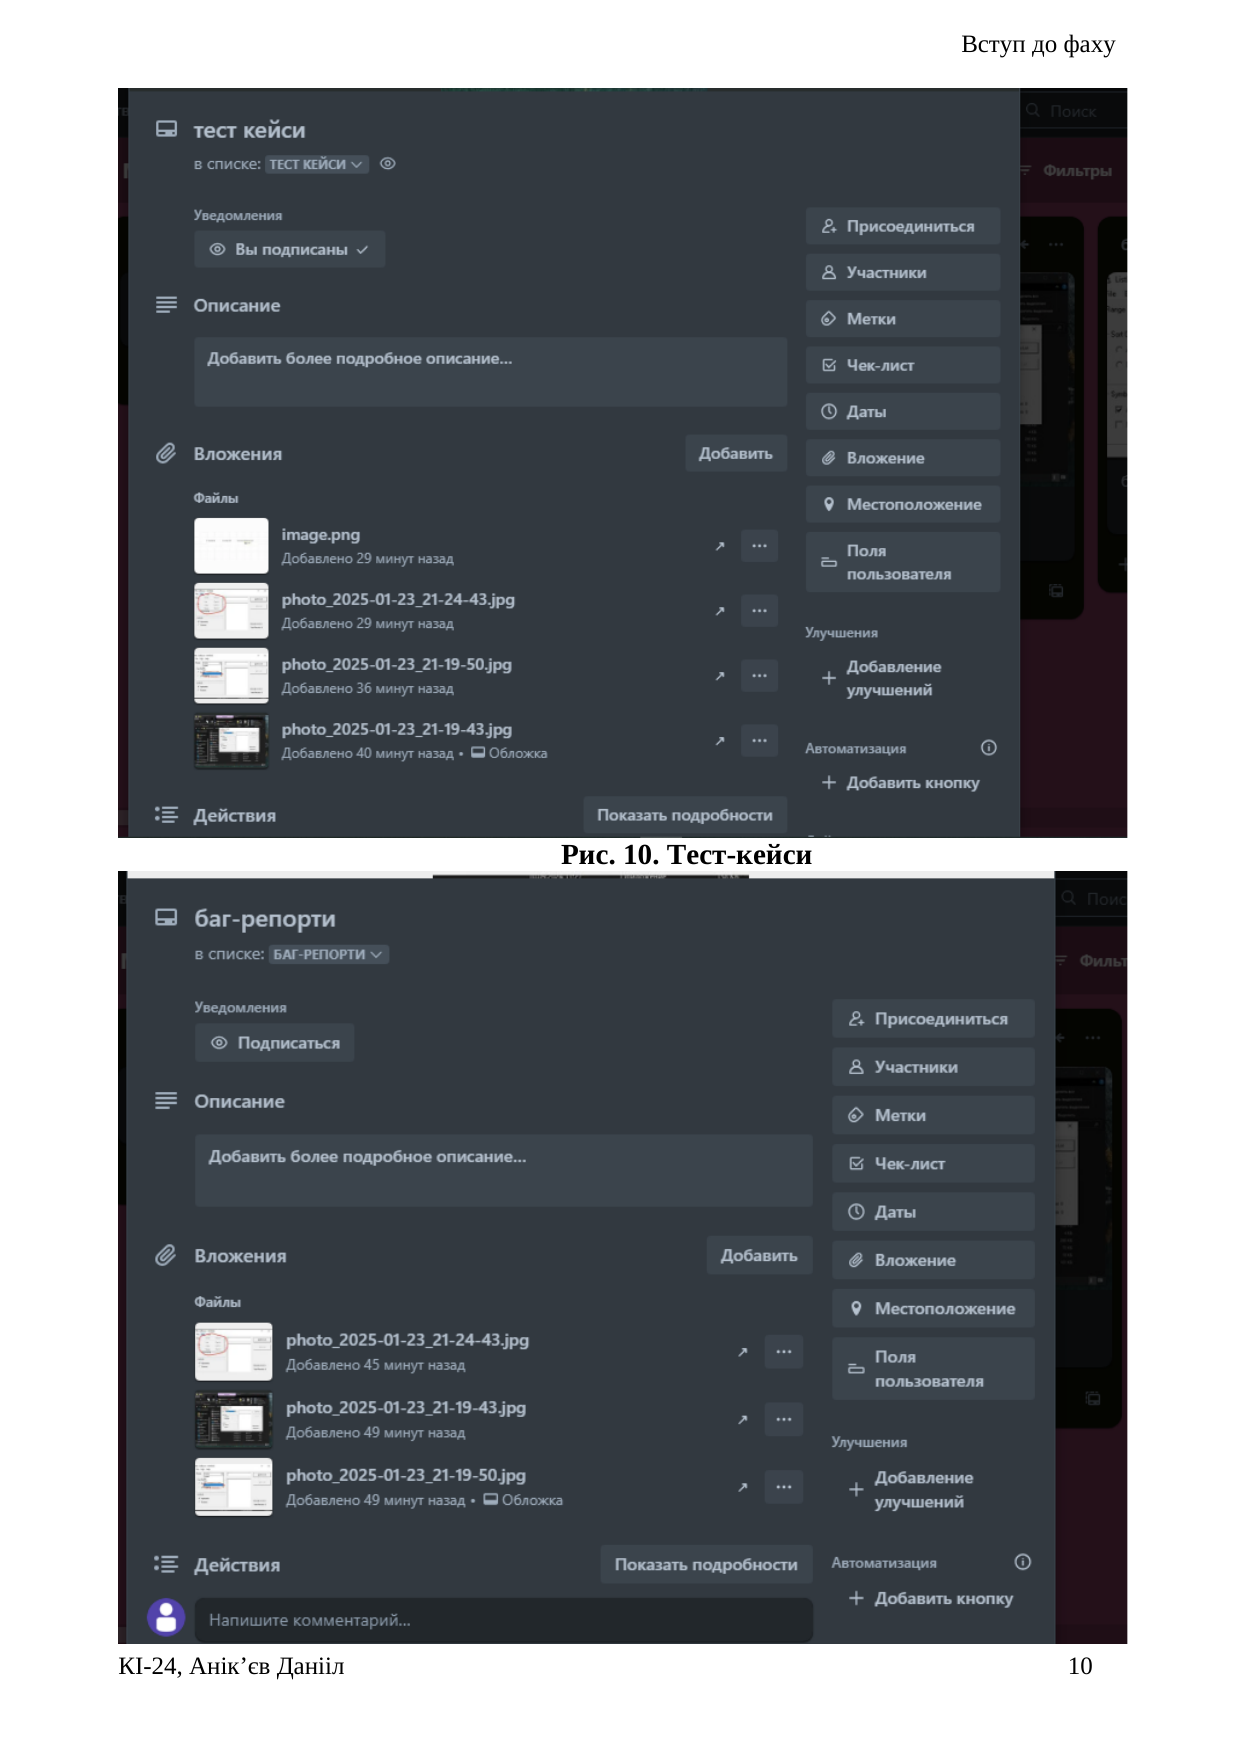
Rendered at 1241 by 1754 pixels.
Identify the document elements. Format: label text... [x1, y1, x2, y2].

picture [118, 88, 1128, 838]
picture [118, 871, 1128, 1644]
text Рис. 10. Тест-кейси [118, 837, 1181, 871]
